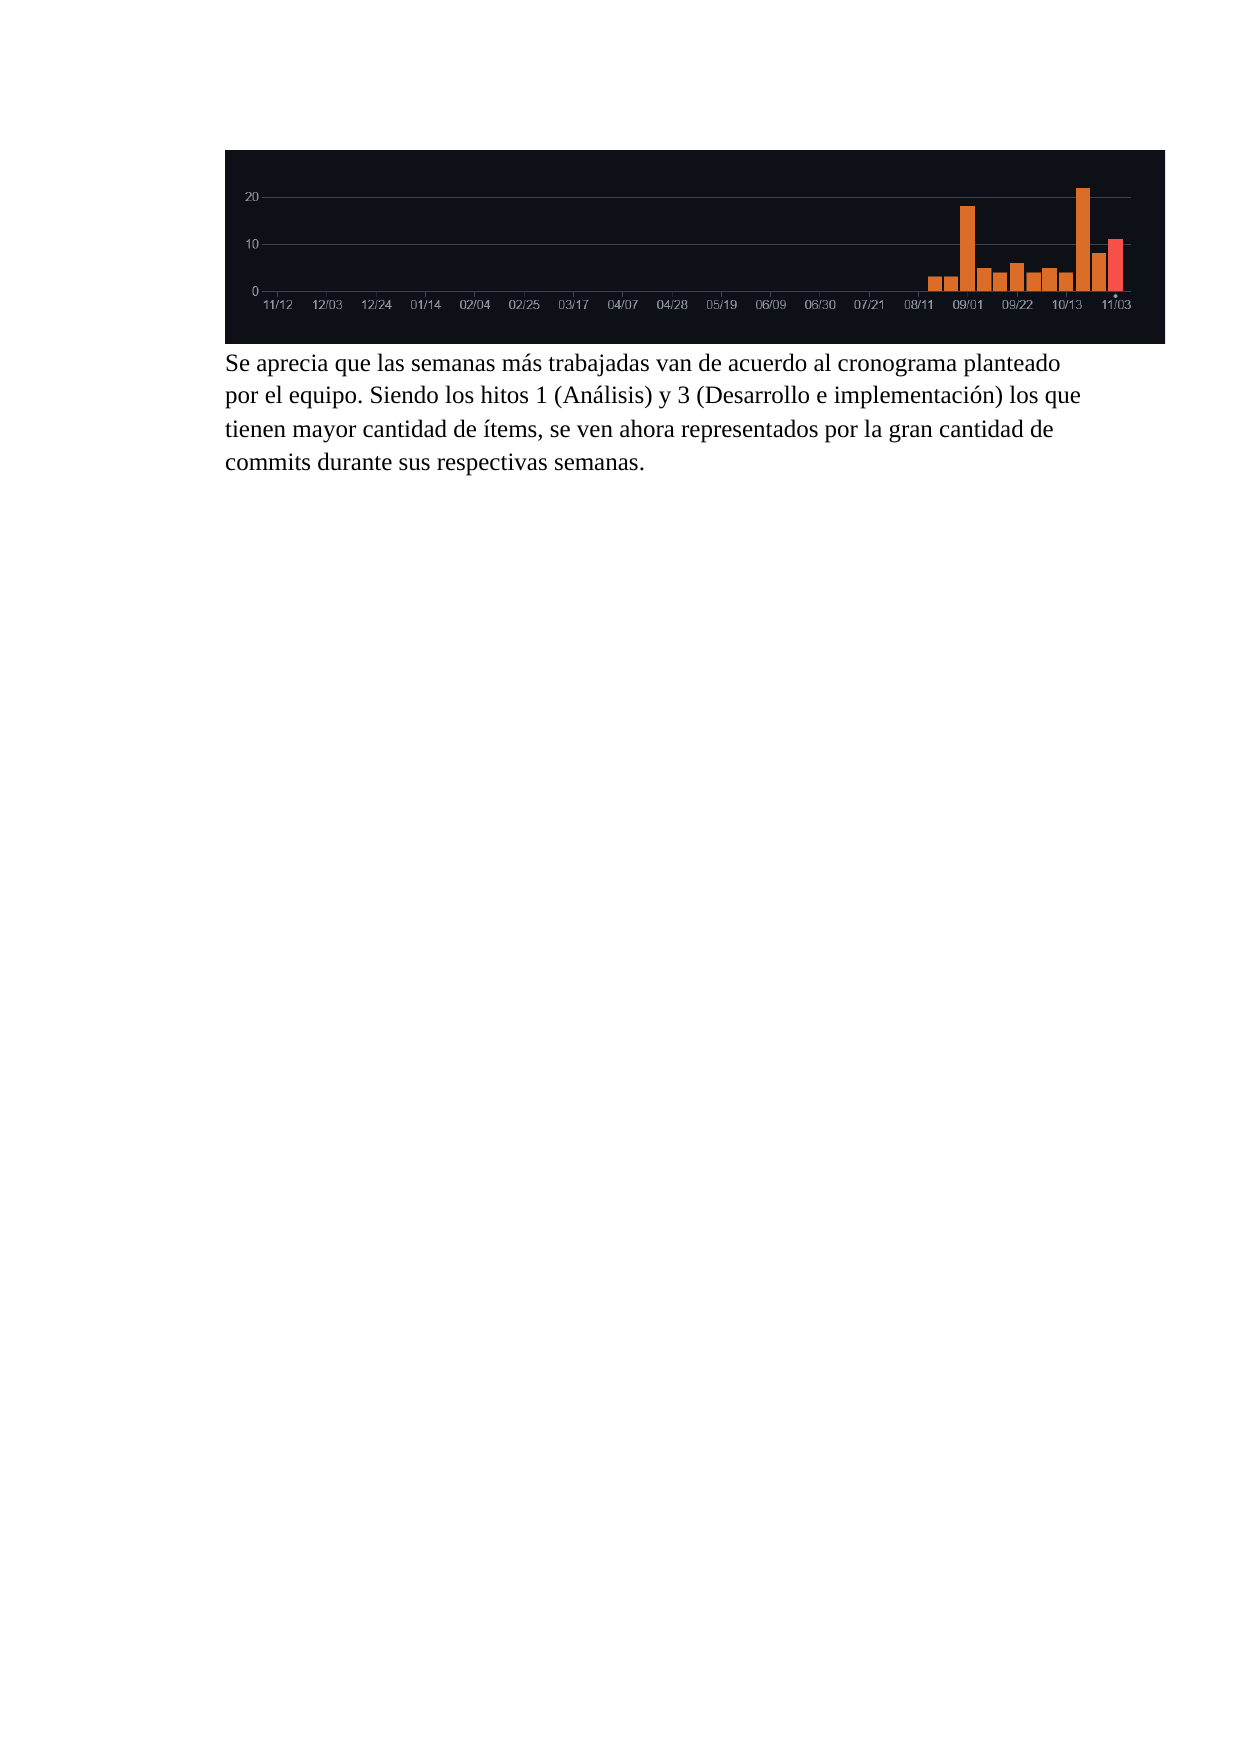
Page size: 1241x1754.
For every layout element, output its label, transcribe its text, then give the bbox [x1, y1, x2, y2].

picture [225, 150, 1166, 344]
